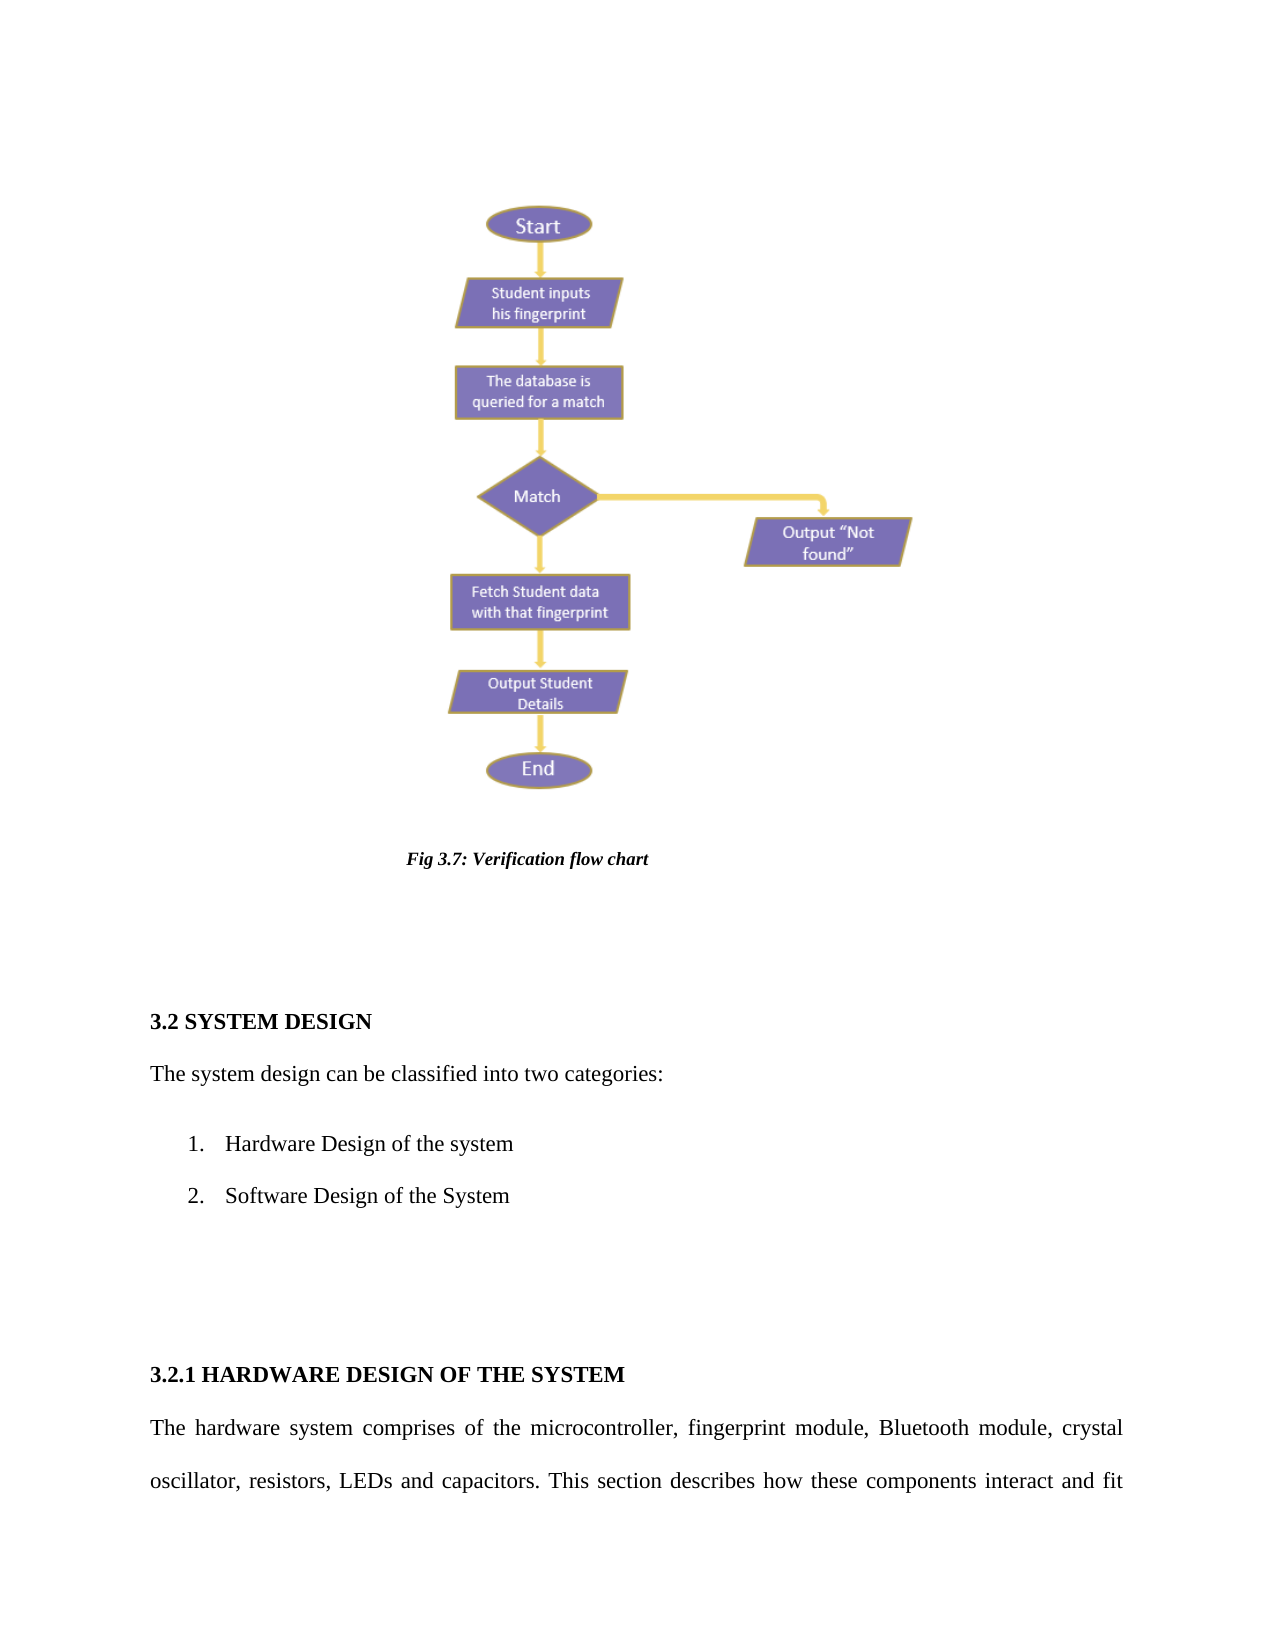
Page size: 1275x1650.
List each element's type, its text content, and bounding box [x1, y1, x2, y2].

text The system design can be classified into two categories: [150, 1060, 1125, 1087]
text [150, 1414, 1125, 1493]
subtitle 3.2 SYSTEM DESIGN [150, 1008, 1125, 1034]
picture [359, 150, 916, 839]
list Hardware Design of the system [187, 1130, 1125, 1156]
list Software Design of the System [187, 1182, 1125, 1209]
subtitle 3.2.1 HARDWARE DESIGN OF THE SYSTEM [150, 1361, 1125, 1388]
